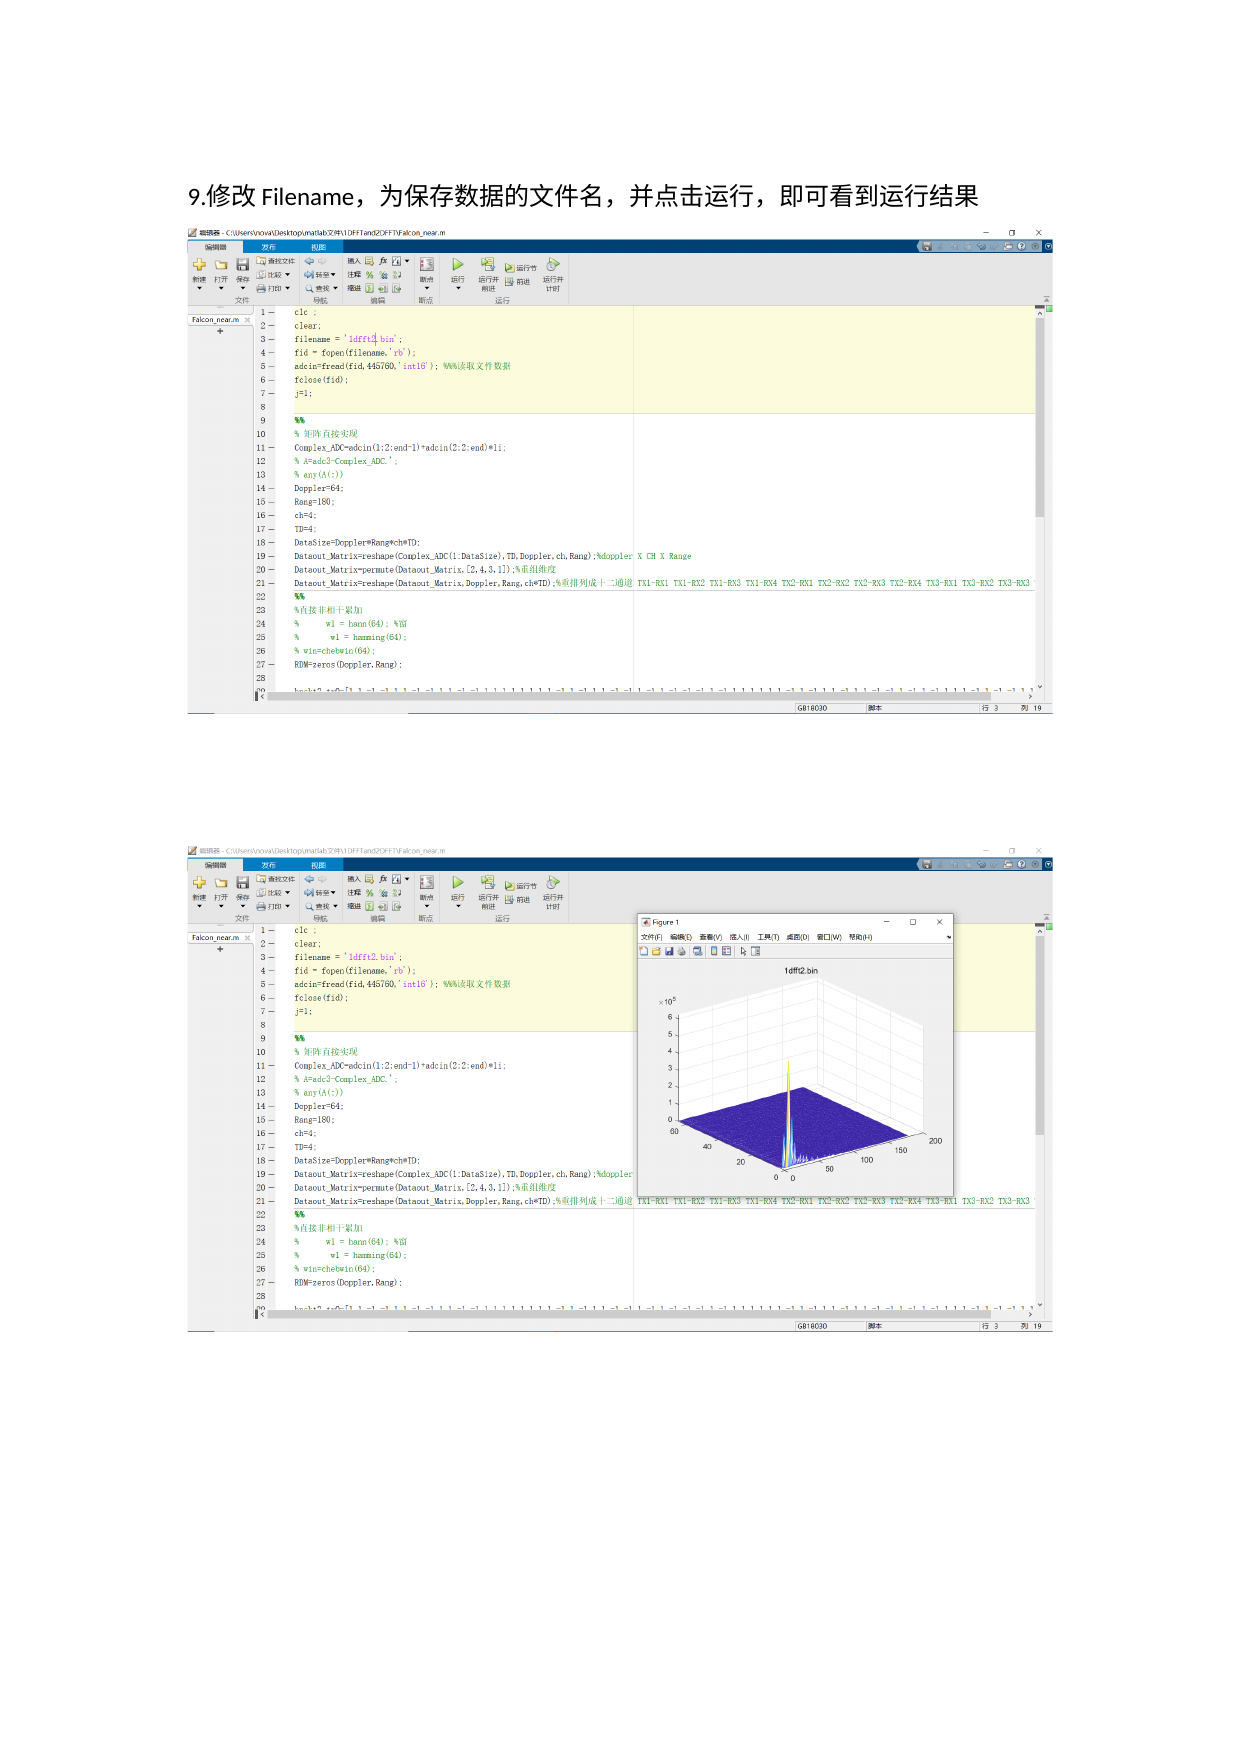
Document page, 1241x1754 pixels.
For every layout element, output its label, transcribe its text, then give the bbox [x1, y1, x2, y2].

picture [187, 844, 1053, 1332]
text 9.修改Filename，为保存数据的文件名，并点击运行，即可看到运行结果 [187, 162, 1053, 227]
picture [187, 227, 1053, 714]
